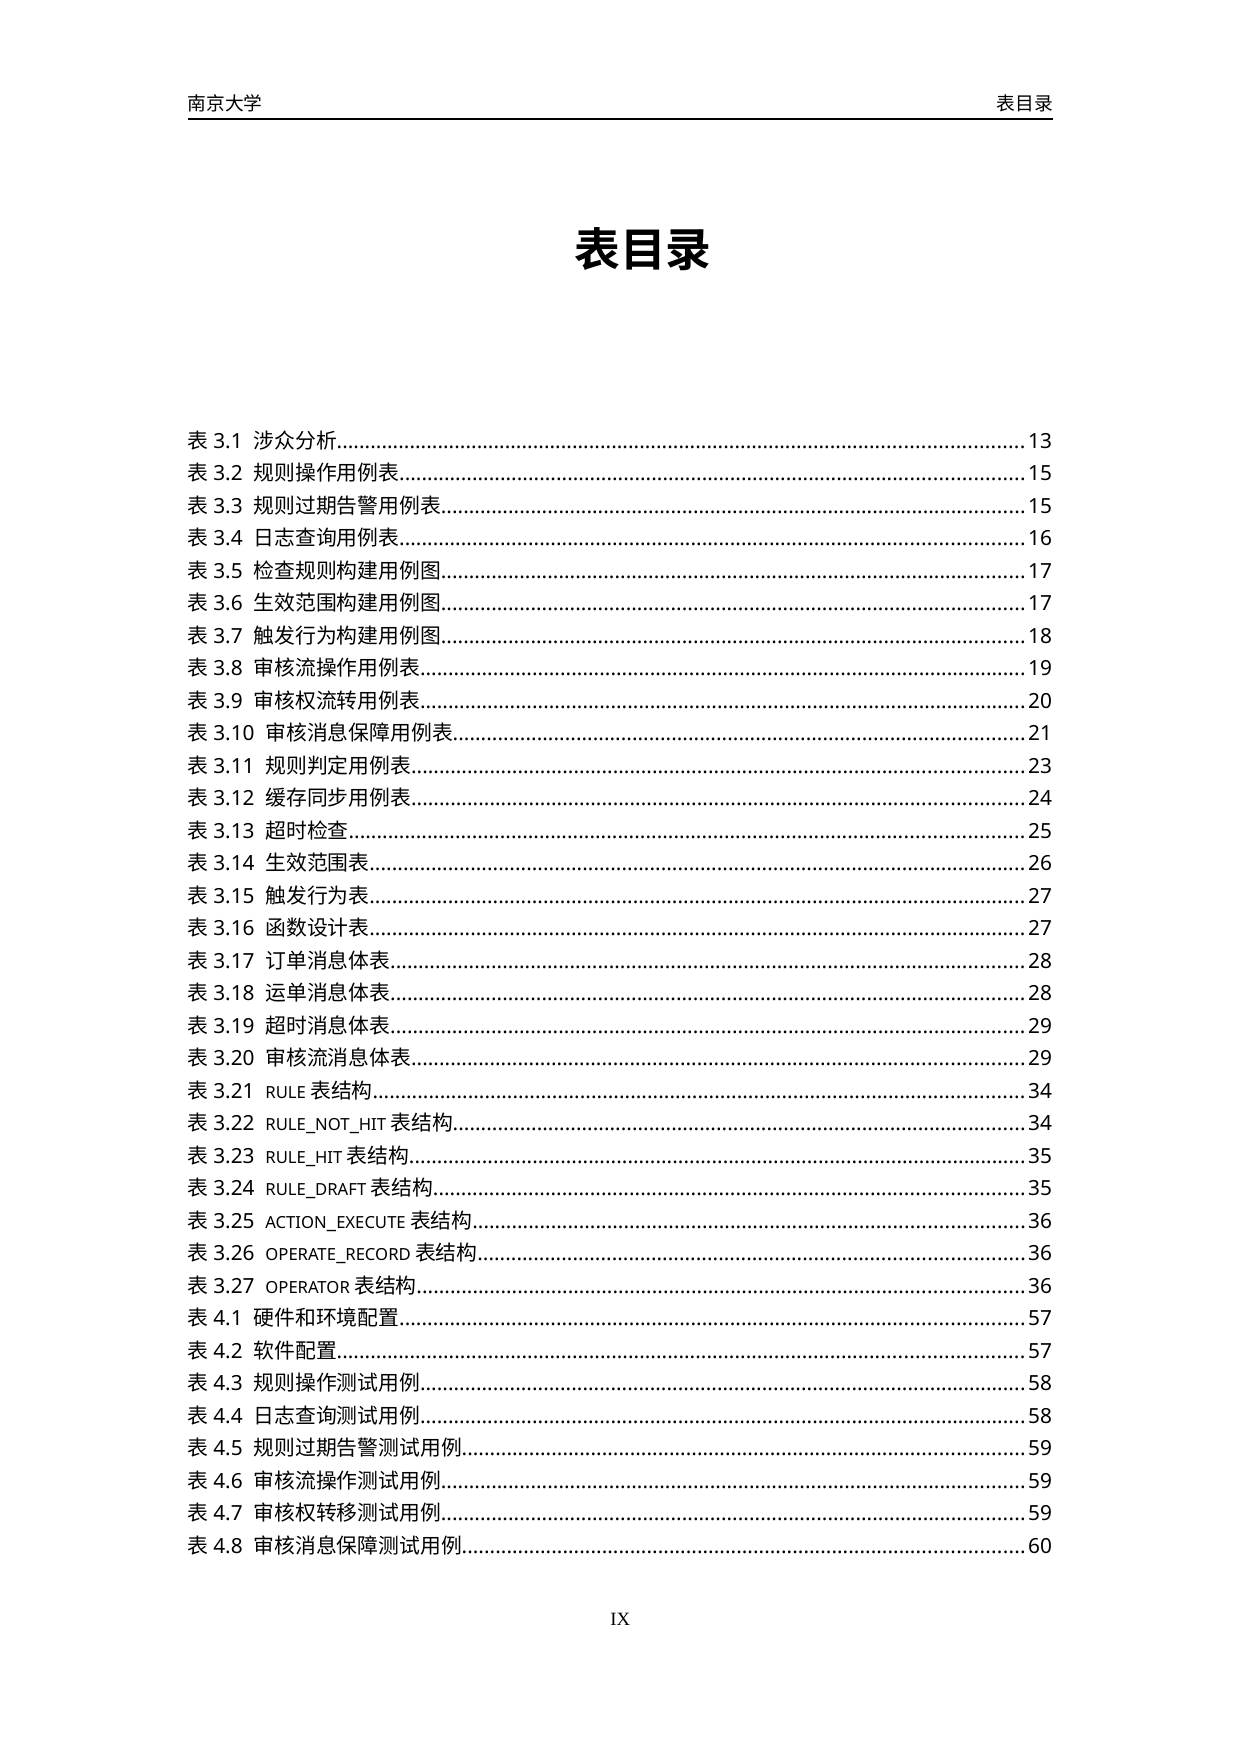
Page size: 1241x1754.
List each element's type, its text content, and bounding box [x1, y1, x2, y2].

text 表 3.11 规则判定用例表 23 [187, 748, 1053, 780]
text 表 3.10 审核消息保障用例表 21 [187, 715, 1053, 748]
text 表 4.1 硬件和环境配置 57 [187, 1300, 1053, 1333]
text 表 3.4 日志查询用例表 16 [187, 520, 1053, 553]
text 表 3.25 action_execute表结构 36 [187, 1203, 1053, 1235]
text 表 3.24 rule_draft表结构 35 [187, 1170, 1053, 1203]
text 表 4.7 审核权转移测试用例 59 [187, 1495, 1053, 1528]
text 表 4.5 规则过期告警测试用例 59 [187, 1430, 1053, 1463]
text 表 3.8 审核流操作用例表 19 [187, 650, 1053, 683]
text 表 3.16 函数设计表 27 [187, 910, 1053, 943]
text 表 4.8 审核消息保障测试用例 60 [187, 1528, 1053, 1560]
text 表 3.27 operator表结构 36 [187, 1268, 1053, 1300]
text 表 3.5 检查规则构建用例图 17 [187, 553, 1053, 585]
text 表 3.12 缓存同步用例表 24 [187, 780, 1053, 813]
subtitle 表目录 [232, 197, 1053, 295]
text 表 3.18 运单消息体表 28 [187, 975, 1053, 1008]
text 表 3.7 触发行为构建用例图 18 [187, 618, 1053, 650]
text 表 3.3 规则过期告警用例表 15 [187, 488, 1053, 520]
text 表 3.6 生效范围构建用例图 17 [187, 585, 1053, 618]
text 表 4.2 软件配置 57 [187, 1333, 1053, 1365]
text 表 3.26 operate_record表结构 36 [187, 1235, 1053, 1268]
text 表 4.4 日志查询测试用例 58 [187, 1398, 1053, 1430]
text 表 3.1 涉众分析 13 [187, 423, 1053, 455]
text 表 3.9 审核权流转用例表 20 [187, 683, 1053, 715]
text 表 3.2 规则操作用例表 15 [187, 455, 1053, 488]
text 表 3.13 超时检查 25 [187, 813, 1053, 845]
text 表 3.19 超时消息体表 29 [187, 1008, 1053, 1040]
text 表 4.6 审核流操作测试用例 59 [187, 1463, 1053, 1495]
text 表 3.14 生效范围表 26 [187, 845, 1053, 878]
text 表 3.21 rule表结构 34 [187, 1073, 1053, 1105]
text 表 3.23 rule_hit表结构 35 [187, 1138, 1053, 1170]
text 表 3.20 审核流消息体表 29 [187, 1040, 1053, 1073]
text 表 4.3 规则操作测试用例 58 [187, 1365, 1053, 1398]
text 表 3.22 rule_not_hit表结构 34 [187, 1105, 1053, 1138]
text 表 3.17 订单消息体表 28 [187, 943, 1053, 975]
text 表 3.15 触发行为表 27 [187, 878, 1053, 910]
